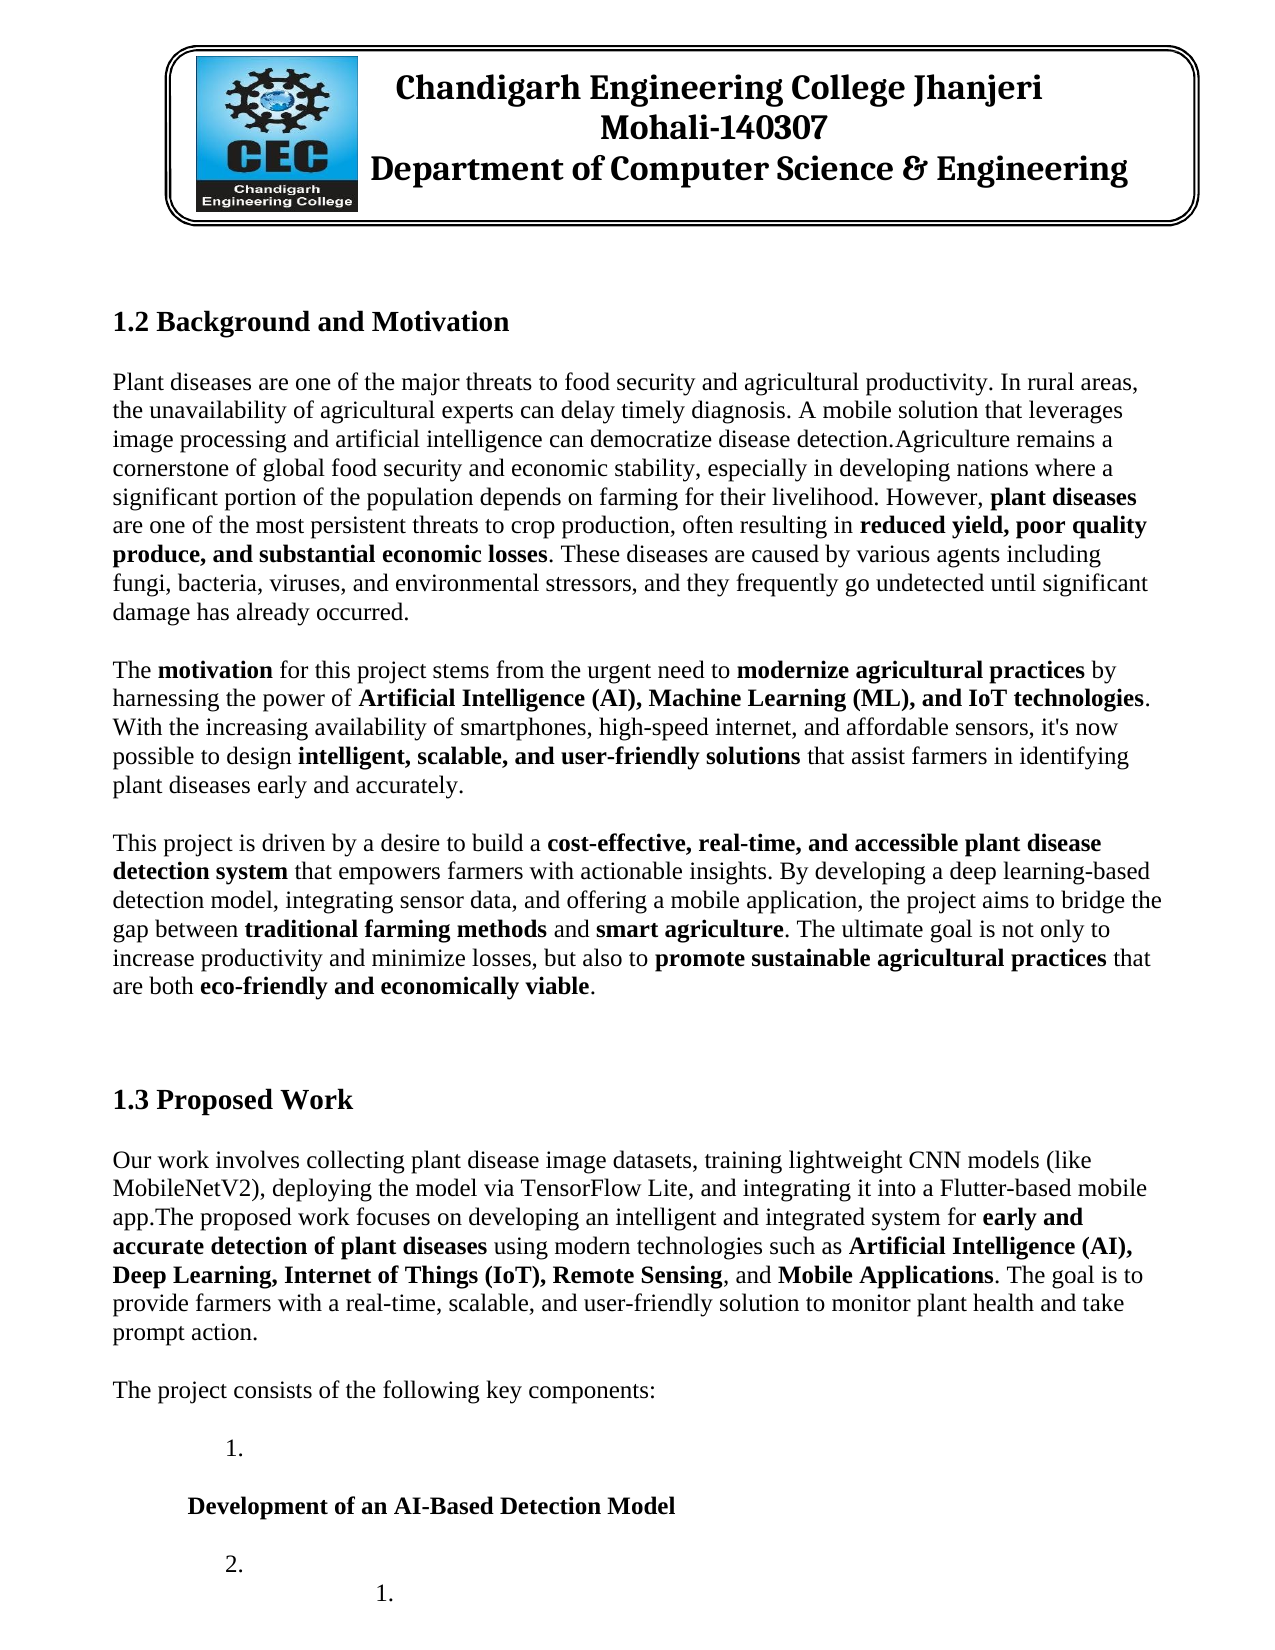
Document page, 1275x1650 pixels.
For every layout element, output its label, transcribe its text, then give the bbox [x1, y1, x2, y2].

text Development of an AI-Based Detection Model [187, 1491, 1162, 1520]
text 1.2 Background and Motivation [112, 304, 1162, 338]
picture [196, 56, 358, 177]
picture [196, 179, 358, 212]
text 1.3 Proposed Work [112, 1082, 1162, 1116]
text Our work involves collecting plant disease image datasets, training lightweight CNN models (like MobileNetV2), deploying the model via TensorFlow Lite, and integrating it into a Flutter-based mobile app.The proposed work focuses on developing an intelligent and integrated system for early and accurate detection of plant diseases using modern technologies such as Artificial Intelligence (AI), Deep Learning, Internet of Things (IoT), Remote Sensing, and Mobile Applications. The goal is to provide farmers with a real-time, scalable, and user-friendly solution to monitor plant health and take prompt action. [112, 1145, 1162, 1346]
text Plant diseases are one of the major threats to food security and agricultural productivity. In rural areas, the unavailability of agricultural experts can delay timely diagnosis. A mobile solution that leverages image processing and artificial intelligence can democratize disease detection.Agriculture remains a cornerstone of global food security and economic stability, especially in developing nations where a significant portion of the population depends on farming for their livelihood. However, plant diseases are one of the most persistent threats to crop production, often resulting in reduced yield, poor quality produce, and substantial economic losses. These diseases are caused by various agents including fungi, bacteria, viruses, and environmental stressors, and they frequently go undetected until significant damage has already occurred. [112, 367, 1162, 626]
text The motivation for this project stems from the urgent need to modernize agricultural practices by harnessing the power of Artificial Intelligence (AI), Machine Learning (ML), and IoT technologies. With the increasing availability of smartphones, high-speed internet, and affordable sensors, it's now possible to design intelligent, scalable, and user-friendly solutions that assist farmers in identifying plant diseases early and accurately. [112, 655, 1162, 798]
text This project is driven by a desire to build a cost-effective, real-time, and accessible plant disease detection system that empowers farmers with actionable insights. By developing a deep learning-based detection model, integrating sensor data, and offering a mobile application, the project aims to bridge the gap between traditional farming methods and smart agriculture. The ultimate goal is not only to increase productivity and minimize losses, but also to promote sustainable agricultural practices that are both eco-friendly and economically viable. [112, 828, 1162, 1000]
text The project consists of the following key components: [112, 1375, 1162, 1404]
